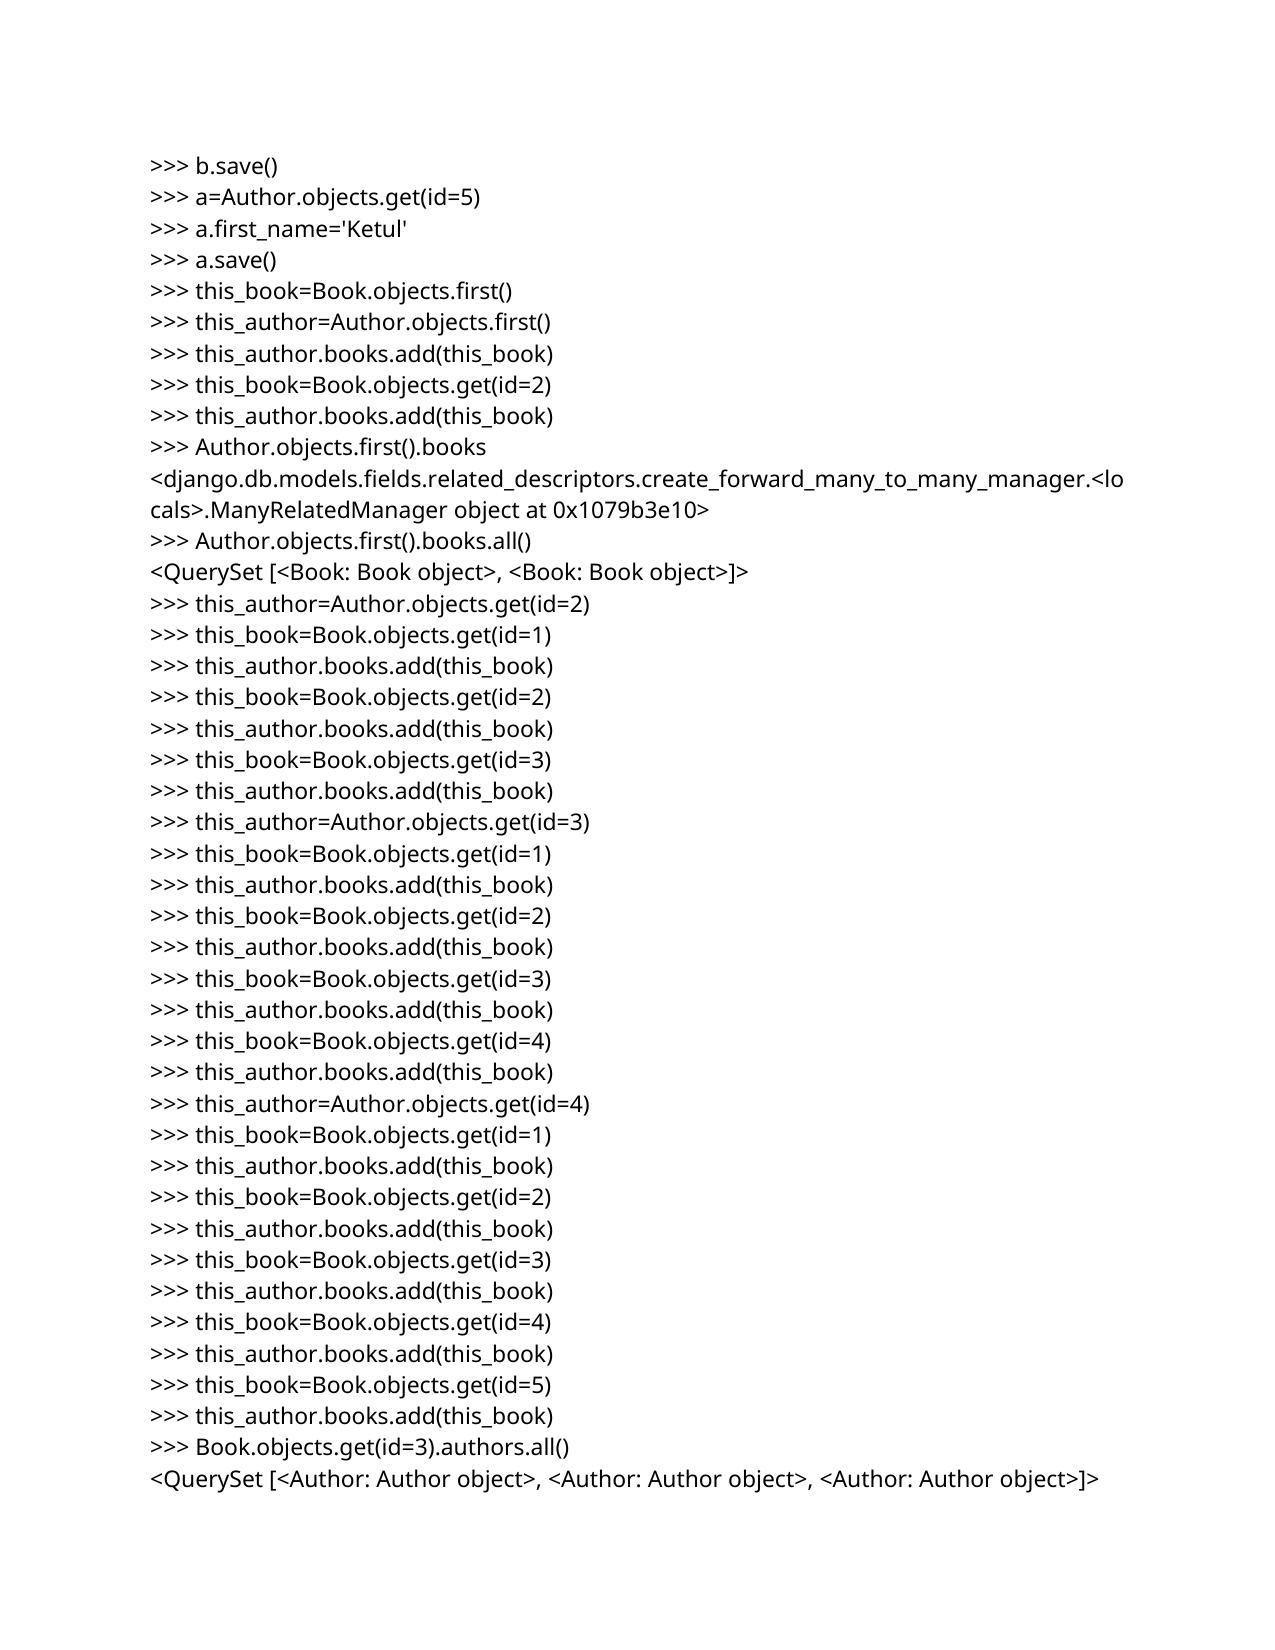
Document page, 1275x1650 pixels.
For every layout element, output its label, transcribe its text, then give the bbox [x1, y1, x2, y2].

text >>> this_author.books.add(this_book) [150, 650, 1125, 681]
text >>> this_author.books.add(this_book) [150, 1400, 1125, 1431]
text >>> this_book=Book.objects.get(id=3) [150, 1244, 1125, 1275]
text >>> a.save() [150, 244, 1125, 275]
text >>> this_book=Book.objects.get(id=1) [150, 619, 1125, 650]
text >>> this_book=Book.objects.first() [150, 275, 1125, 306]
text <django.db.models.fields.related_descriptors.create_forward_many_to_many_manager.<locals>.ManyRelatedManager object at 0x1079b3e10> [150, 462, 1125, 525]
text >>> this_author.books.add(this_book) [150, 712, 1125, 744]
text >>> Author.objects.first().books.all() [150, 525, 1125, 556]
text >>> this_author.books.add(this_book) [150, 1150, 1125, 1181]
text >>> a.first_name='Ketul' [150, 212, 1125, 244]
text <QuerySet [<Book: Book object>, <Book: Book object>]> [150, 556, 1125, 587]
text >>> this_book=Book.objects.get(id=4) [150, 1306, 1125, 1337]
text >>> this_author.books.add(this_book) [150, 1337, 1125, 1369]
text >>> this_author.books.add(this_book) [150, 1275, 1125, 1306]
text >>> this_book=Book.objects.get(id=2) [150, 369, 1125, 400]
text >>> this_book=Book.objects.get(id=3) [150, 962, 1125, 994]
text >>> this_book=Book.objects.get(id=1) [150, 1119, 1125, 1150]
text >>> this_author.books.add(this_book) [150, 337, 1125, 369]
text >>> this_author.books.add(this_book) [150, 1212, 1125, 1244]
text >>> this_book=Book.objects.get(id=1) [150, 837, 1125, 869]
text >>> this_book=Book.objects.get(id=2) [150, 900, 1125, 931]
text >>> this_author.books.add(this_book) [150, 400, 1125, 431]
text >>> b.save() [150, 150, 1125, 181]
text >>> this_book=Book.objects.get(id=2) [150, 1181, 1125, 1212]
text >>> this_author=Author.objects.get(id=4) [150, 1087, 1125, 1119]
text >>> this_author.books.add(this_book) [150, 869, 1125, 900]
text >>> this_author=Author.objects.get(id=2) [150, 587, 1125, 619]
text >>> this_book=Book.objects.get(id=2) [150, 681, 1125, 712]
text >>> Book.objects.get(id=3).authors.all() [150, 1431, 1125, 1462]
text >>> this_author.books.add(this_book) [150, 1056, 1125, 1087]
text >>> this_book=Book.objects.get(id=5) [150, 1369, 1125, 1400]
text >>> Author.objects.first().books [150, 431, 1125, 462]
text <QuerySet [<Author: Author object>, <Author: Author object>, <Author: Author object>]> [150, 1462, 1125, 1494]
text >>> a=Author.objects.get(id=5) [150, 181, 1125, 212]
text >>> this_author=Author.objects.first() [150, 306, 1125, 337]
text >>> this_book=Book.objects.get(id=3) [150, 744, 1125, 775]
text >>> this_author.books.add(this_book) [150, 931, 1125, 962]
text >>> this_author.books.add(this_book) [150, 775, 1125, 806]
text >>> this_book=Book.objects.get(id=4) [150, 1025, 1125, 1056]
text >>> this_author.books.add(this_book) [150, 994, 1125, 1025]
text >>> this_author=Author.objects.get(id=3) [150, 806, 1125, 837]
